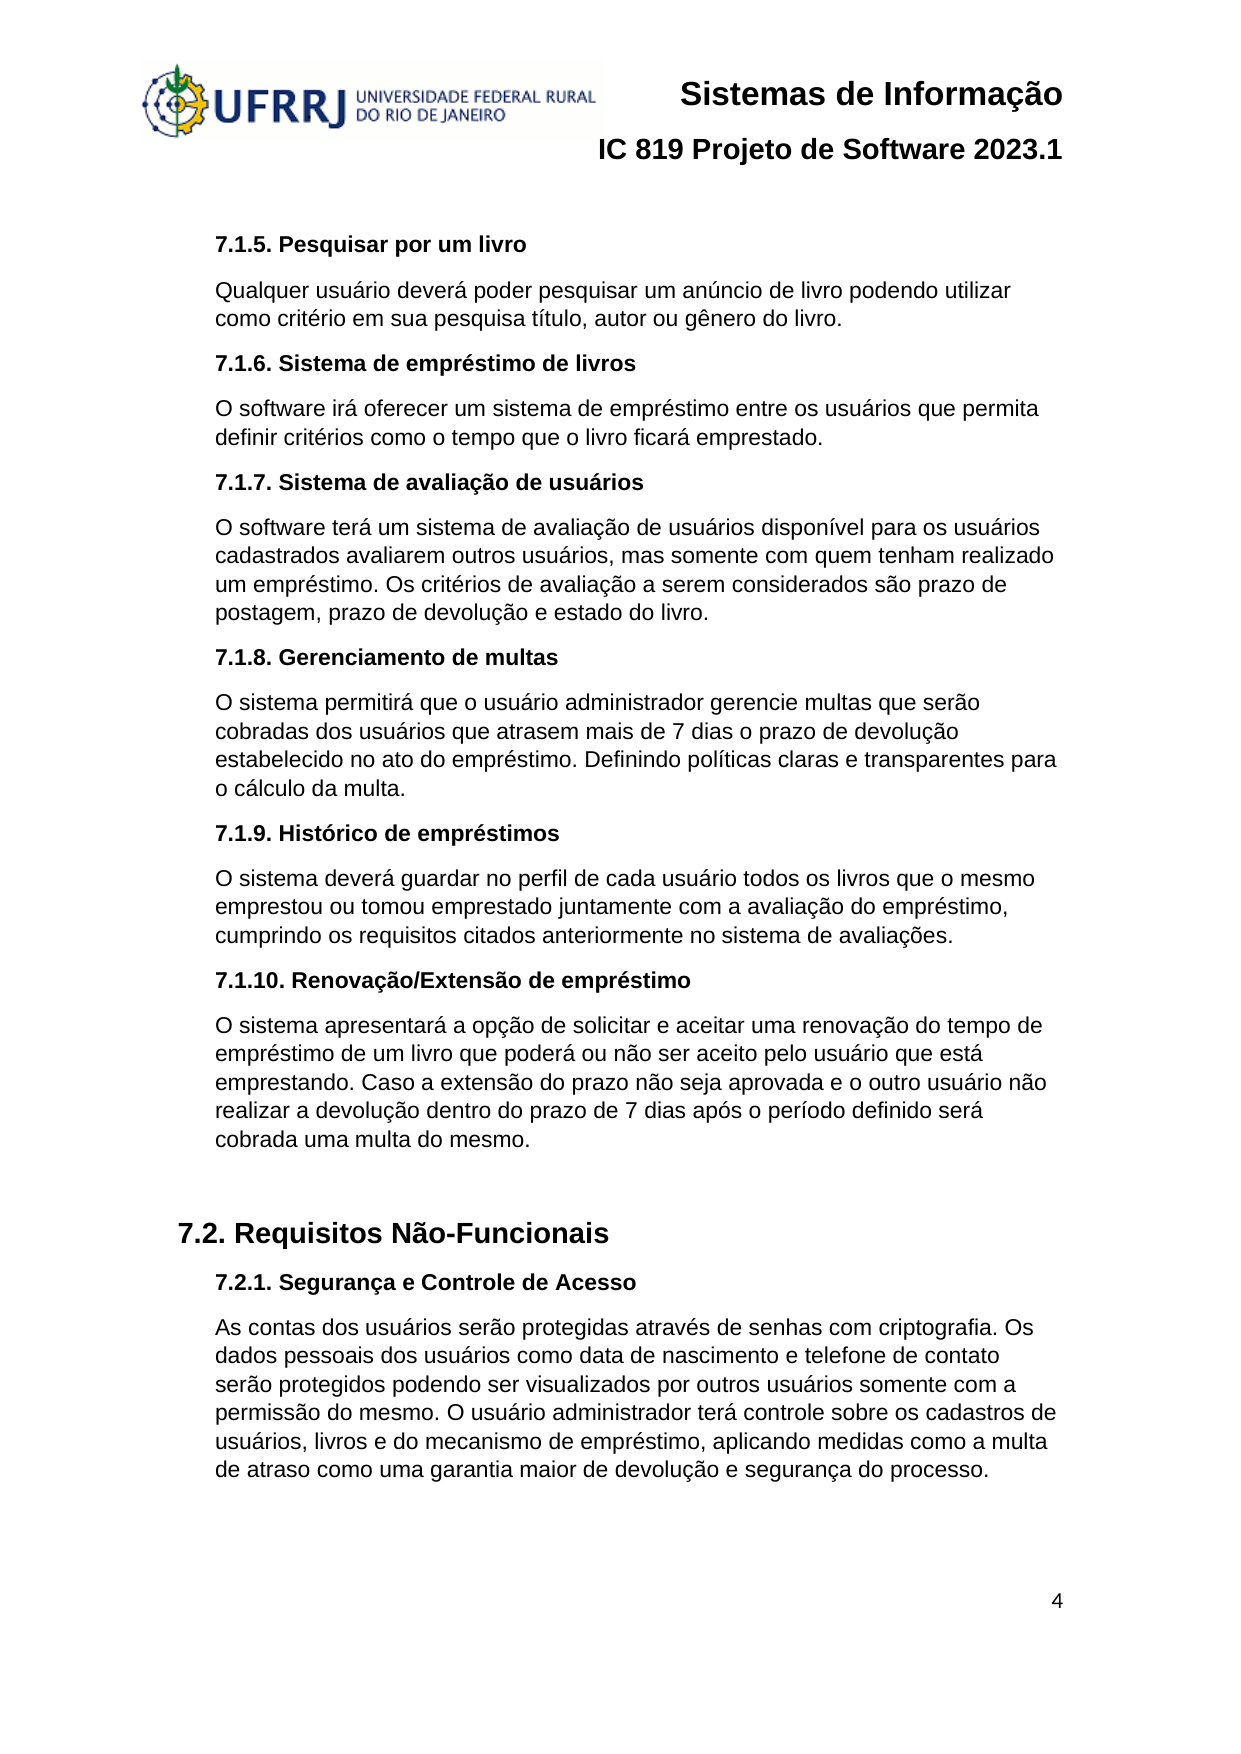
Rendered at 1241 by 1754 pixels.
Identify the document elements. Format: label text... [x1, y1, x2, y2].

text O software terá um sistema de avaliação de usuários disponível para os usuários cadastrados avaliarem outros usuários, mas somente com quem tenham realizado um empréstimo. Os critérios de avaliação a serem considerados são prazo de postagem, prazo de devolução e estado do livro. [215, 514, 1063, 626]
text 7.2. Requisitos Não-Funcionais [177, 1216, 1063, 1249]
picture [140, 59, 607, 147]
text 7.1.5. Pesquisar por um livro [215, 231, 1063, 258]
text Qualquer usuário deverá poder pesquisar um anúncio de livro podendo utilizar como critério em sua pesquisa título, autor ou gênero do livro. [215, 277, 1063, 331]
text 7.1.8. Gerenciamento de multas [215, 644, 1063, 671]
text 7.2.1. Segurança e Controle de Acesso [215, 1269, 1063, 1295]
text 7.1.9. Histórico de empréstimos [215, 820, 1063, 846]
text 7.1.7. Sistema de avaliação de usuários [215, 469, 1063, 495]
text O software irá oferecer um sistema de empréstimo entre os usuários que permita definir critérios como o tempo que o livro ficará emprestado. [215, 395, 1063, 450]
text O sistema apresentará a opção de solicitar e aceitar uma renovação do tempo de empréstimo de um livro que poderá ou não ser aceito pelo usuário que está emprestando. Caso a extensão do prazo não seja aprovada e o outro usuário não realizar a devolução dentro do prazo de 7 dias após o período definido será cobrada uma multa do mesmo. [215, 1012, 1063, 1152]
text 7.1.10. Renovação/Extensão de empréstimo [215, 967, 1063, 993]
text O sistema deverá guardar no perfil de cada usuário todos os livros que o mesmo emprestou ou tomou emprestado juntamente com a avaliação do empréstimo, cumprindo os requisitos citados anteriormente no sistema de avaliações. [215, 865, 1063, 948]
text O sistema permitirá que o usuário administrador gerencie multas que serão cobradas dos usuários que atrasem mais de 7 dias o prazo de devolução estabelecido no ato do empréstimo. Definindo políticas claras e transparentes para o cálculo da multa. [215, 689, 1063, 801]
text As contas dos usuários serão protegidas através de senhas com criptografia. Os dados pessoais dos usuários como data de nascimento e telefone de contato serão protegidos podendo ser visualizados por outros usuários somente com a permissão do mesmo. O usuário administrador terá controle sobre os cadastros de usuários, livros e do mecanismo de empréstimo, aplicando medidas como a multa de atraso como uma garantia maior de devolução e segurança do processo. [215, 1314, 1063, 1482]
text 7.1.6. Sistema de empréstimo de livros [215, 350, 1063, 376]
